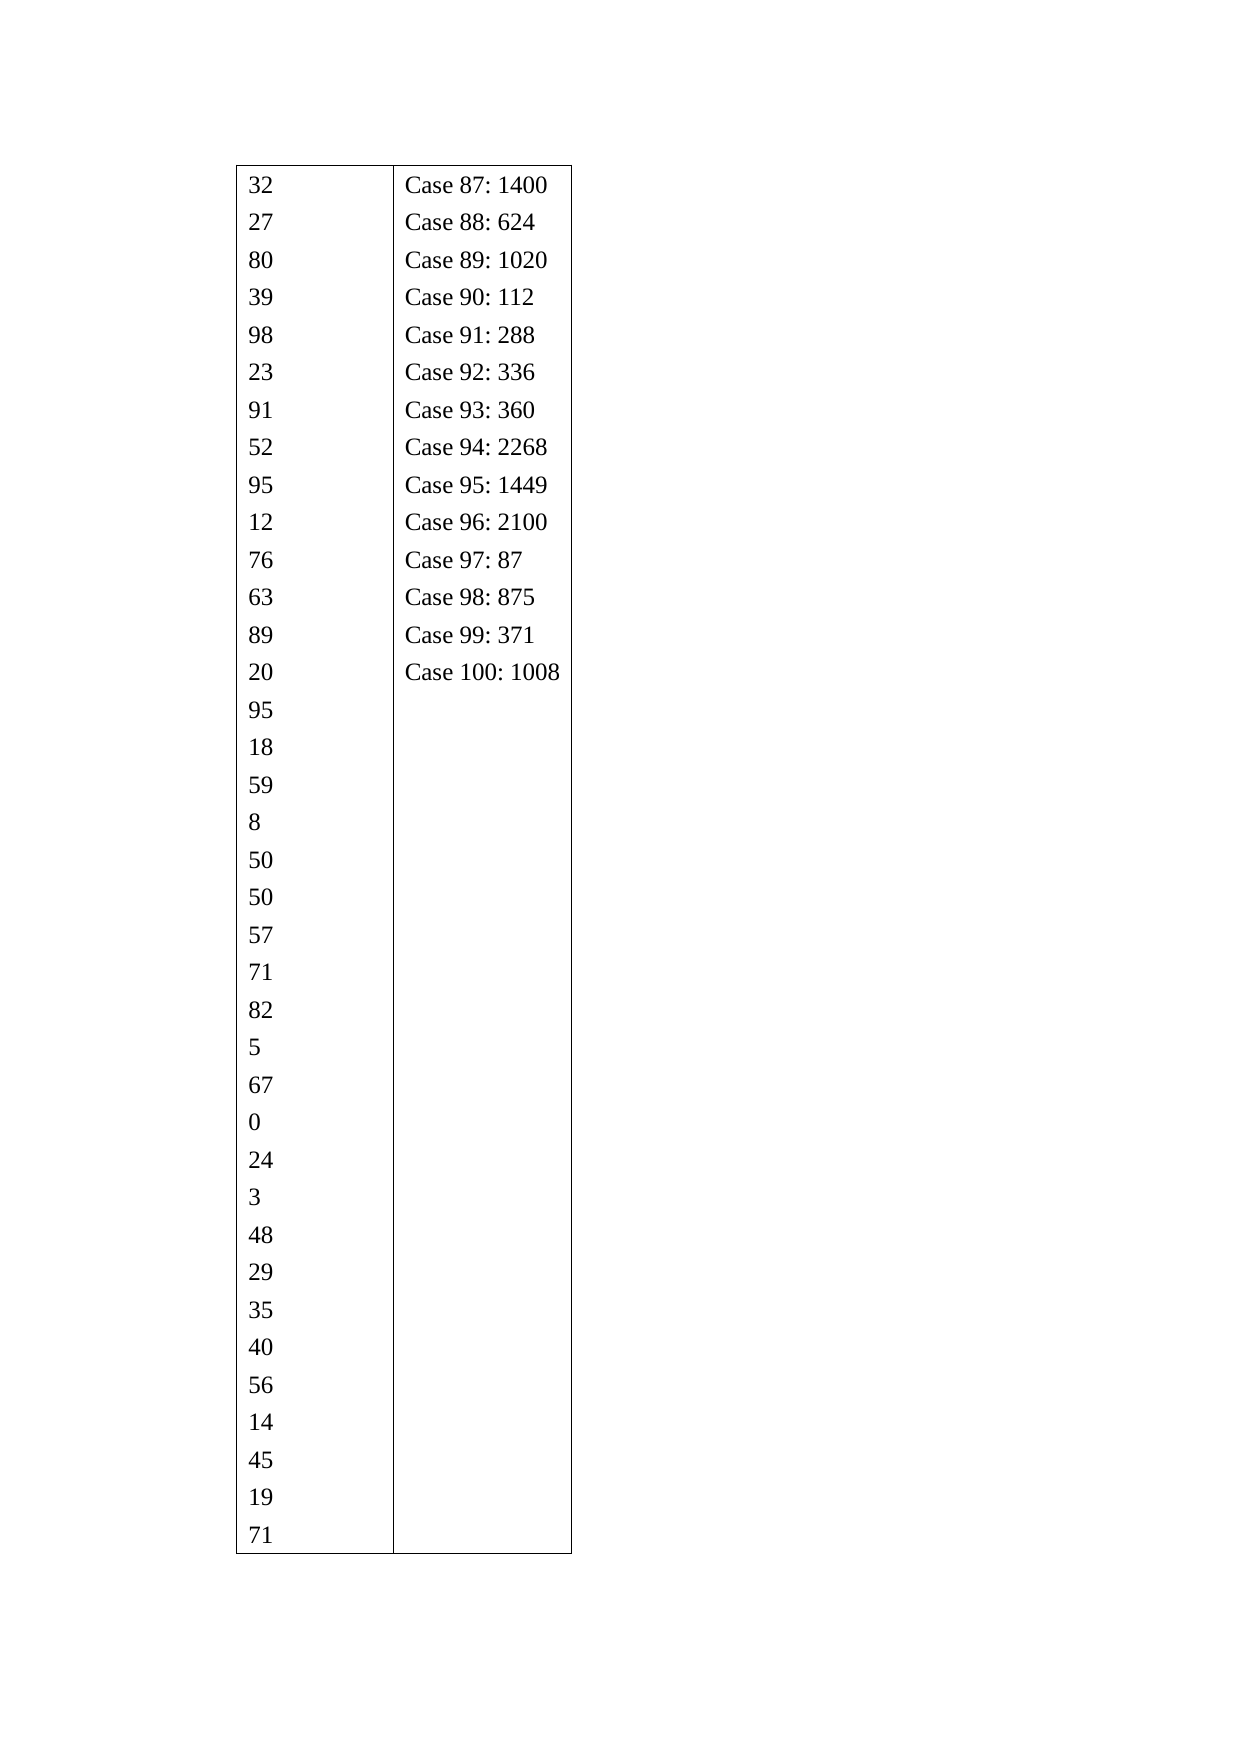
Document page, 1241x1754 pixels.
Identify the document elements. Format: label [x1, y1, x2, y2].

table_cell [394, 166, 571, 1553]
table_cell [237, 166, 393, 1553]
